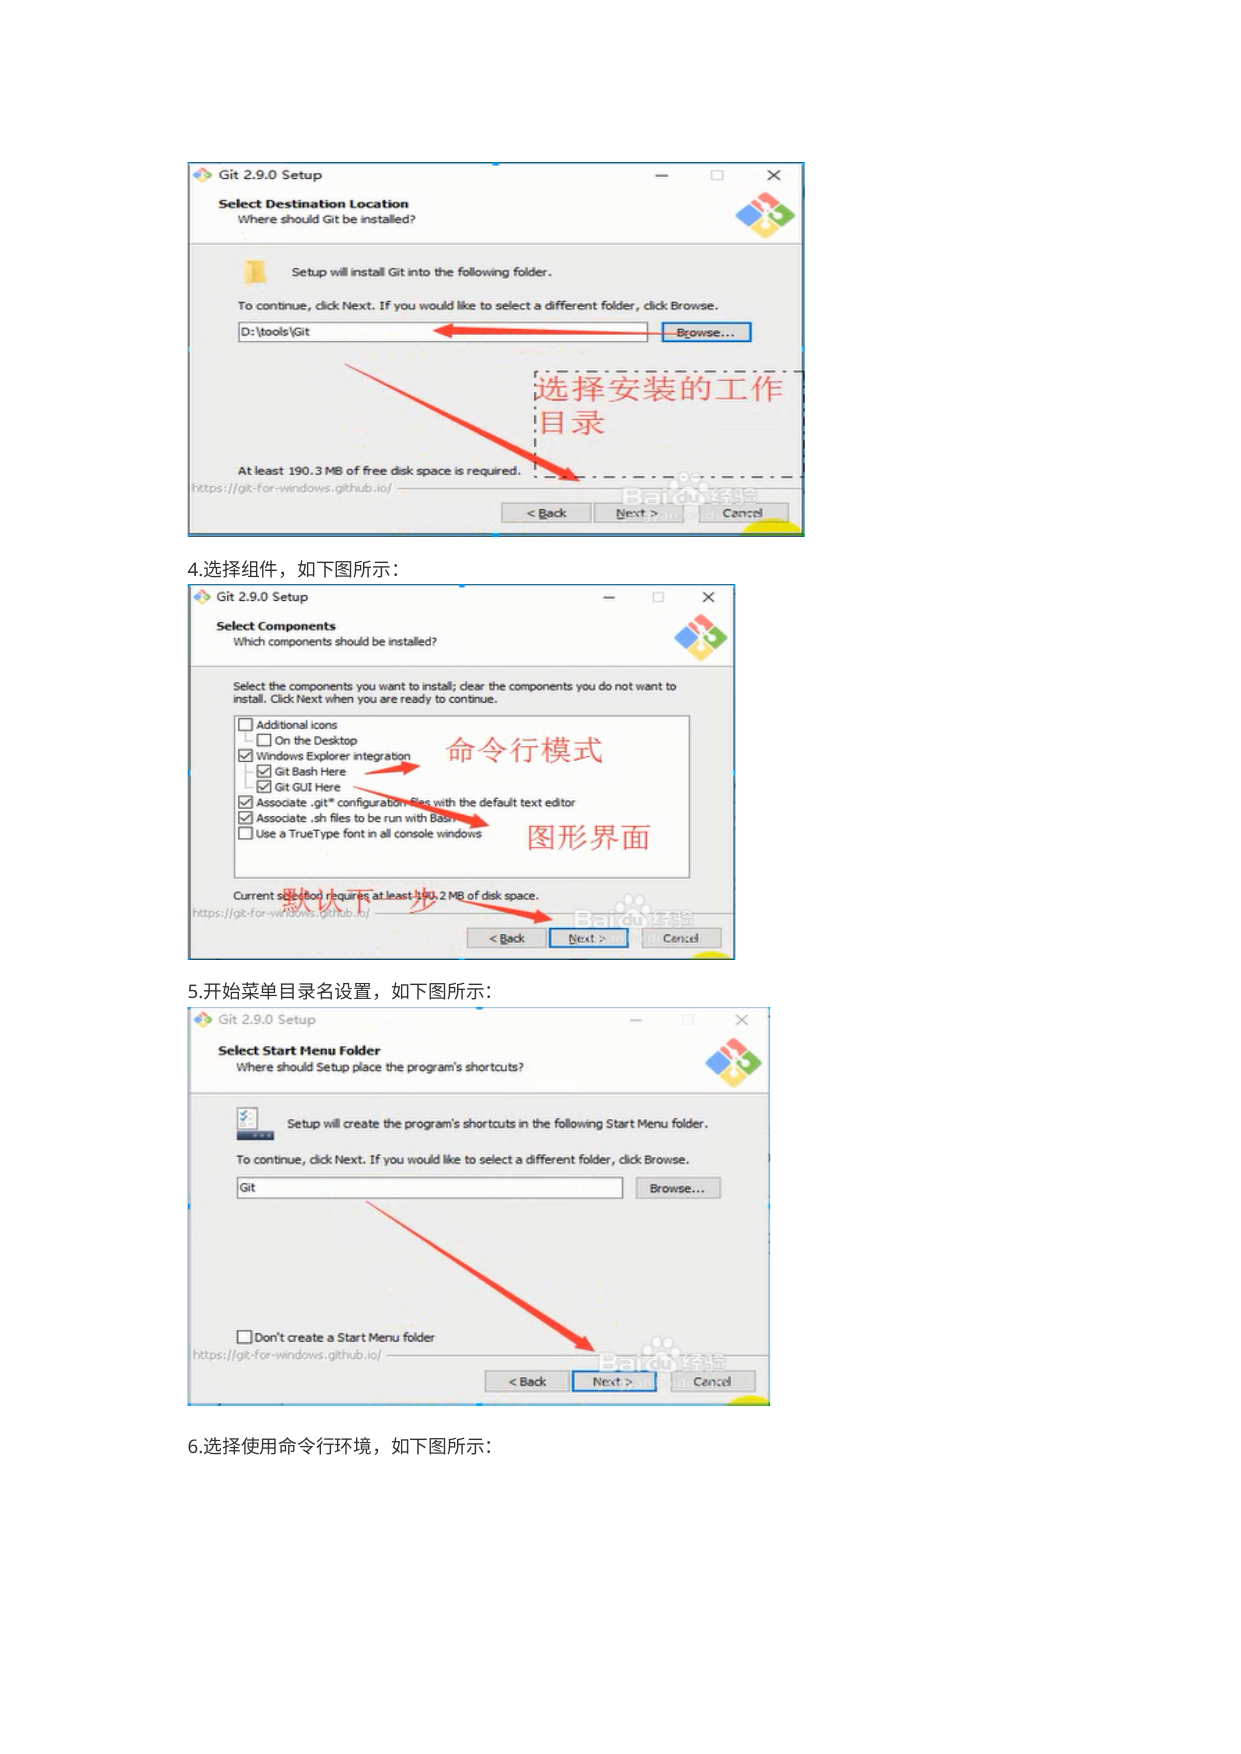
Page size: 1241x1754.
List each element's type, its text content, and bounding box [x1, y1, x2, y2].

picture [187, 162, 805, 537]
text 6.选择使用命令行环境，如下图所示： [187, 1429, 1053, 1462]
picture [187, 584, 736, 960]
picture [187, 1007, 771, 1406]
text 4.选择组件，如下图所示： [187, 552, 1053, 584]
text 5.开始菜单目录名设置，如下图所示： [187, 974, 1053, 1007]
